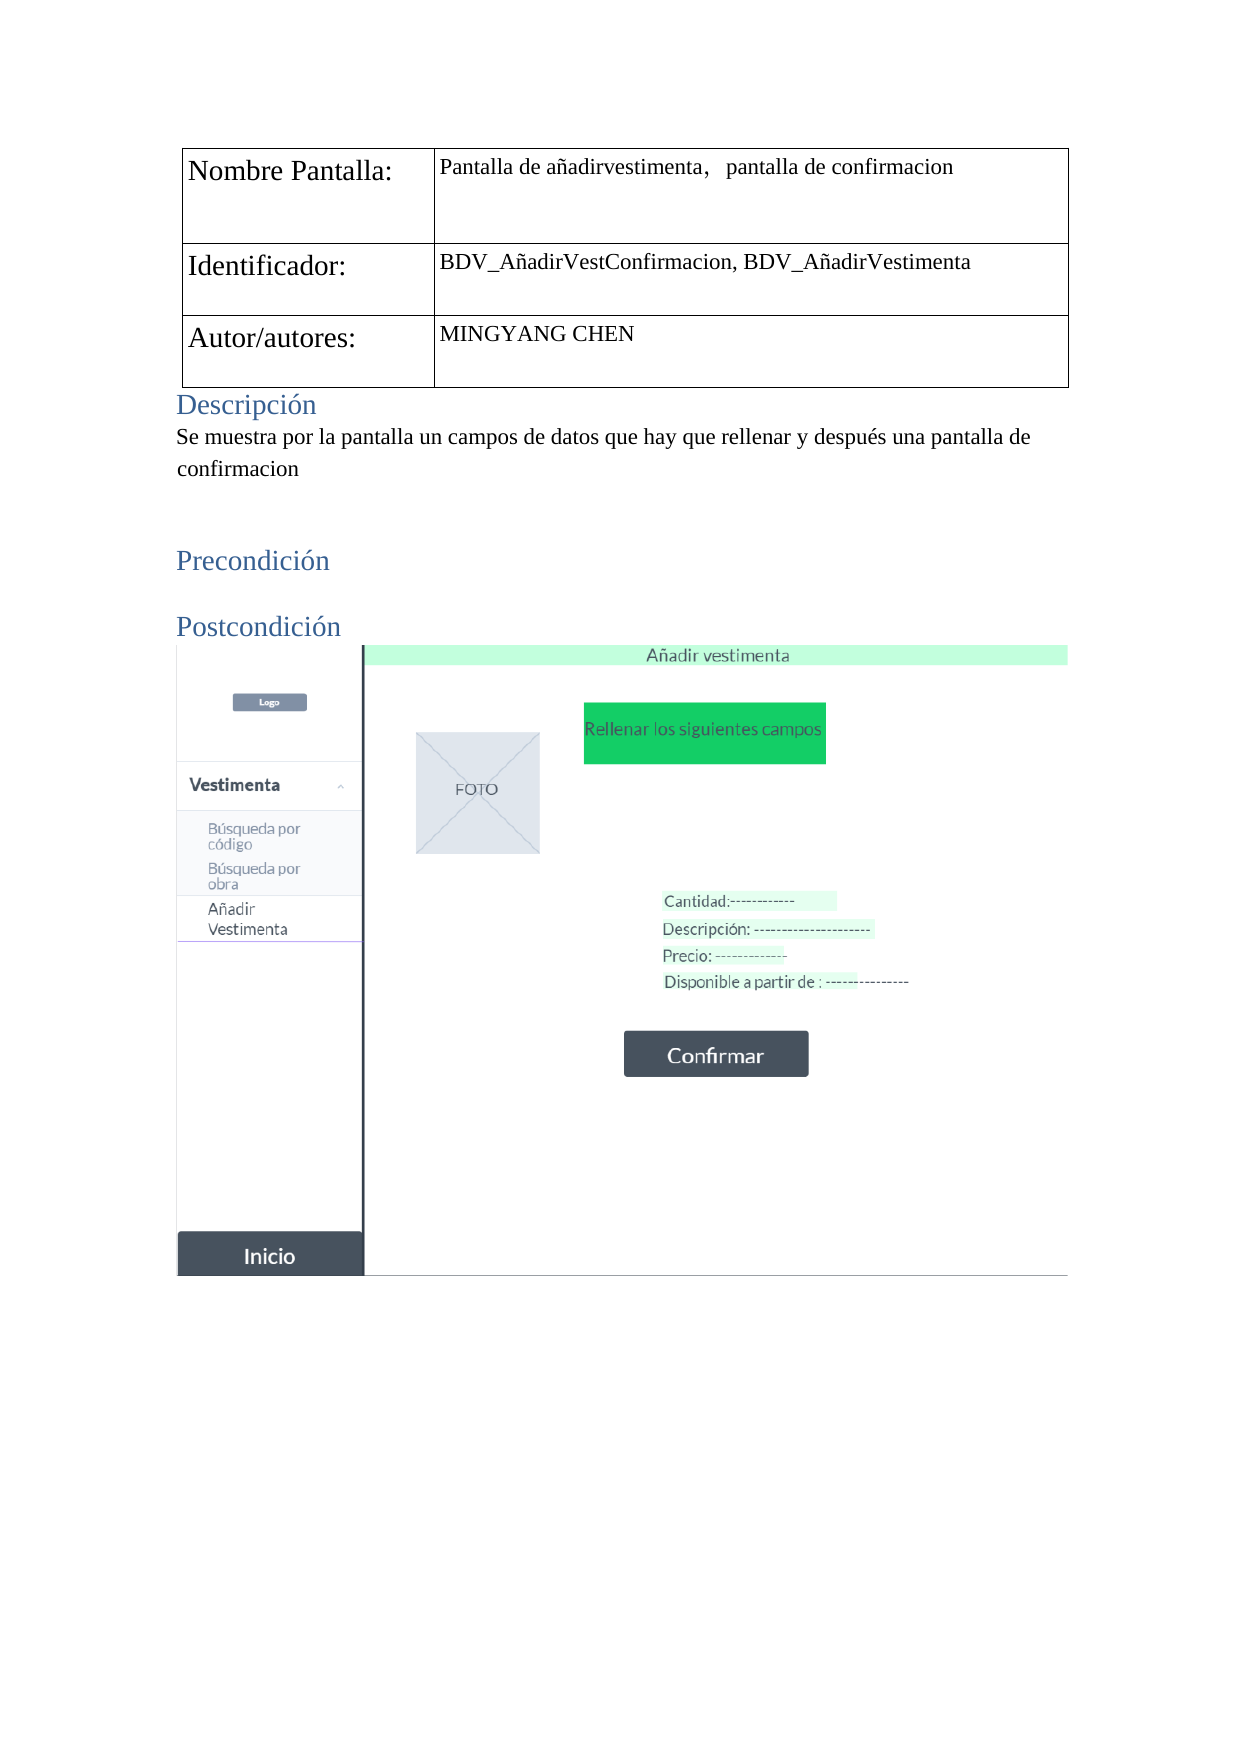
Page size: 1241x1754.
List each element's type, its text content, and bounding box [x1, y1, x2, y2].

table_cell BDV_AñadirVestConfirmacion, BDV_AñadirVestimenta [435, 244, 1068, 314]
table_cell MINGYANG CHEN [435, 316, 1068, 387]
table_cell Autor/autores: [183, 316, 434, 387]
text Postcondición [176, 609, 1068, 645]
table_header Pantalla de añadirvestimenta，pantalla de confirmacion [435, 149, 1068, 242]
picture [176, 645, 1068, 1276]
text Descripción [176, 387, 1068, 421]
text Se muestra por la pantalla un campos de datos que hay que rellenar y después una pantalla de confirmacion [176, 423, 1068, 482]
table_cell Identificador: [183, 244, 434, 314]
table_header Nombre Pantalla: [183, 149, 434, 242]
text Precondición [176, 543, 1068, 577]
